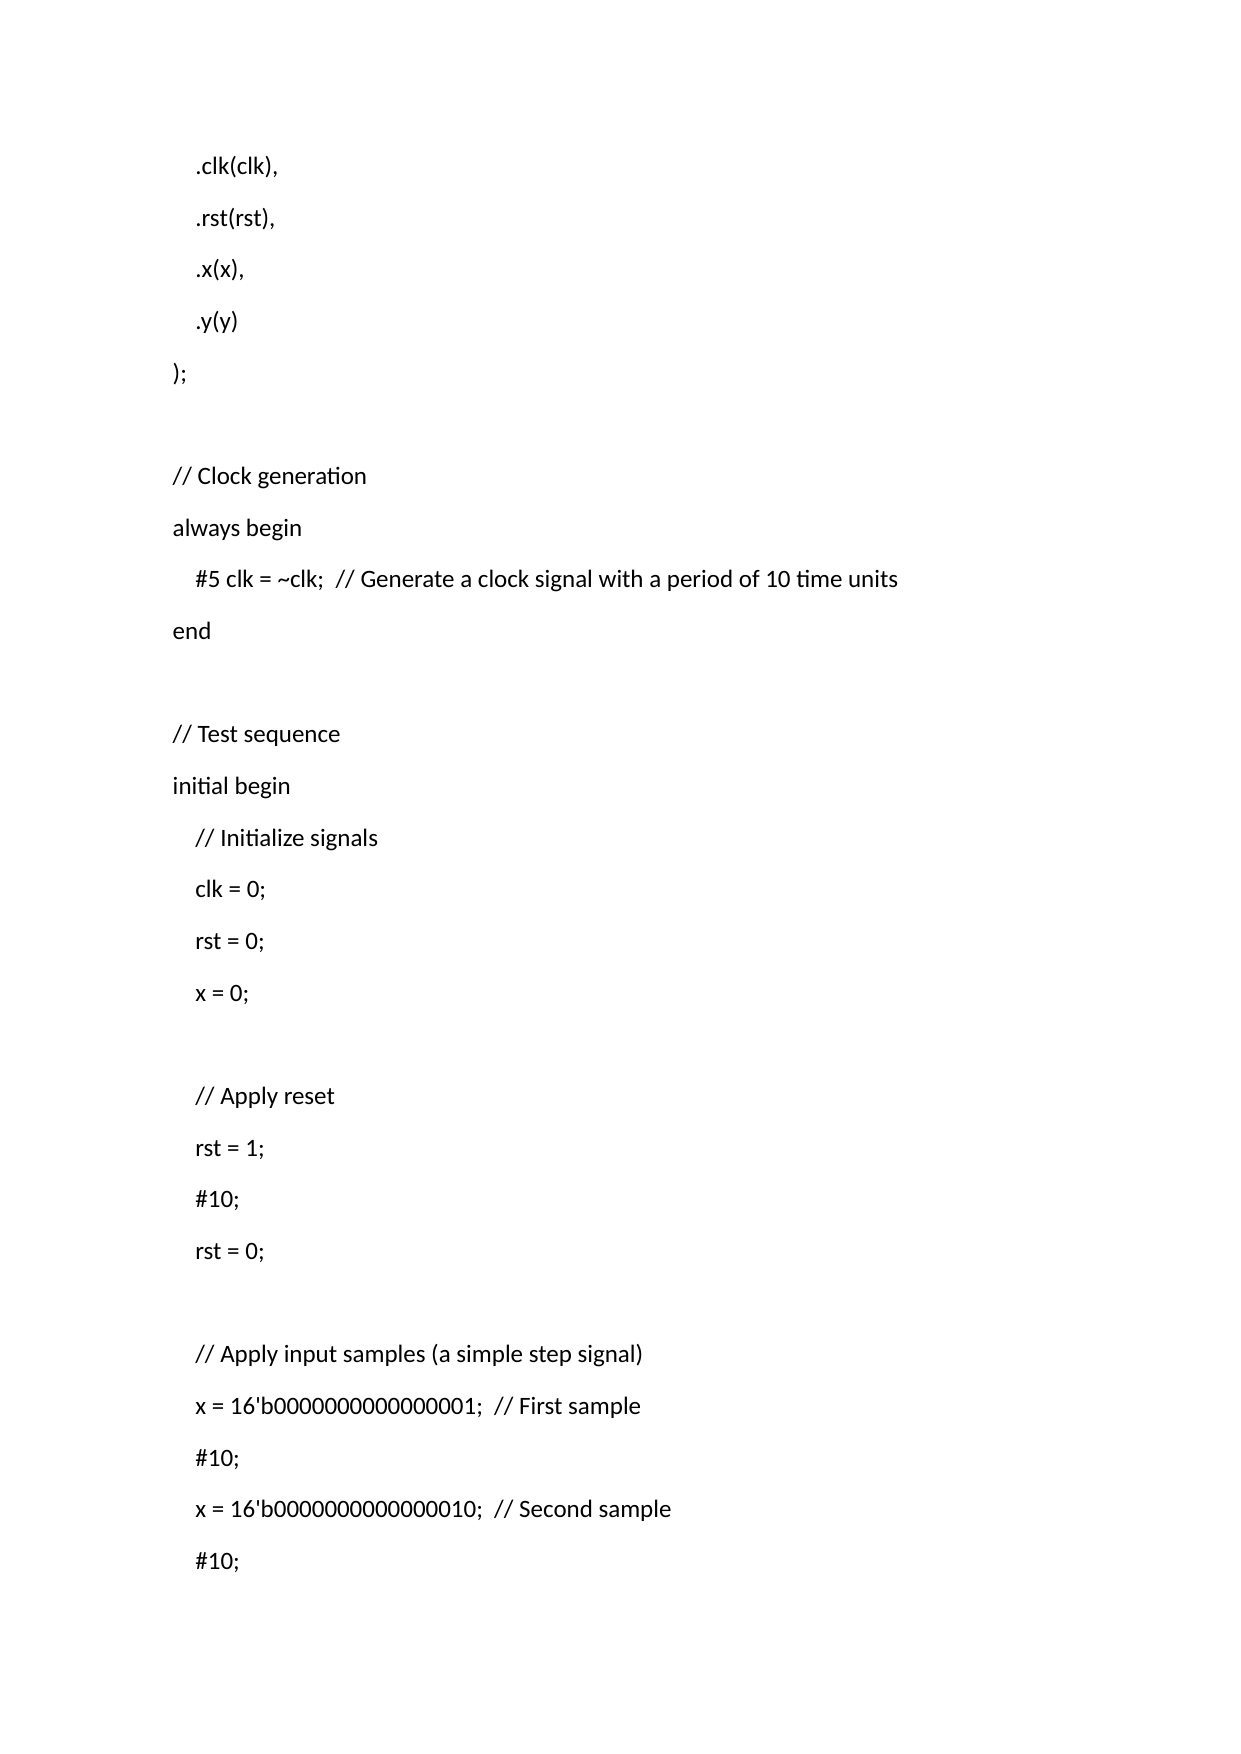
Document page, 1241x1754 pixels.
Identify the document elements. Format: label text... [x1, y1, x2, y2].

text .y(y) [150, 305, 1090, 336]
text rst = 0; [150, 1235, 1090, 1266]
text // Apply input samples (a simple step signal) [150, 1338, 1090, 1369]
text // Initialize signals [150, 822, 1090, 852]
text always begin [150, 512, 1090, 542]
text rst = 1; [150, 1132, 1090, 1162]
text .rst(rst), [150, 202, 1090, 232]
text .clk(clk), [150, 150, 1090, 181]
text clk = 0; [150, 873, 1090, 904]
text ); [150, 357, 1090, 387]
text #5 clk = ~clk; // Generate a clock signal with a period of 10 time units [150, 563, 1090, 594]
text // Apply reset [150, 1080, 1090, 1111]
text x = 16'b0000000000000001; // First sample [150, 1390, 1090, 1421]
text #10; [150, 1183, 1090, 1214]
text #10; [150, 1545, 1090, 1576]
text // Test sequence [150, 718, 1090, 749]
text rst = 0; [150, 925, 1090, 956]
text end [150, 615, 1090, 646]
text x = 0; [150, 977, 1090, 1007]
text #10; [150, 1442, 1090, 1472]
text initial begin [150, 770, 1090, 801]
text // Clock generation [150, 460, 1090, 491]
text .x(x), [150, 253, 1090, 284]
text x = 16'b0000000000000010; // Second sample [150, 1493, 1090, 1524]
